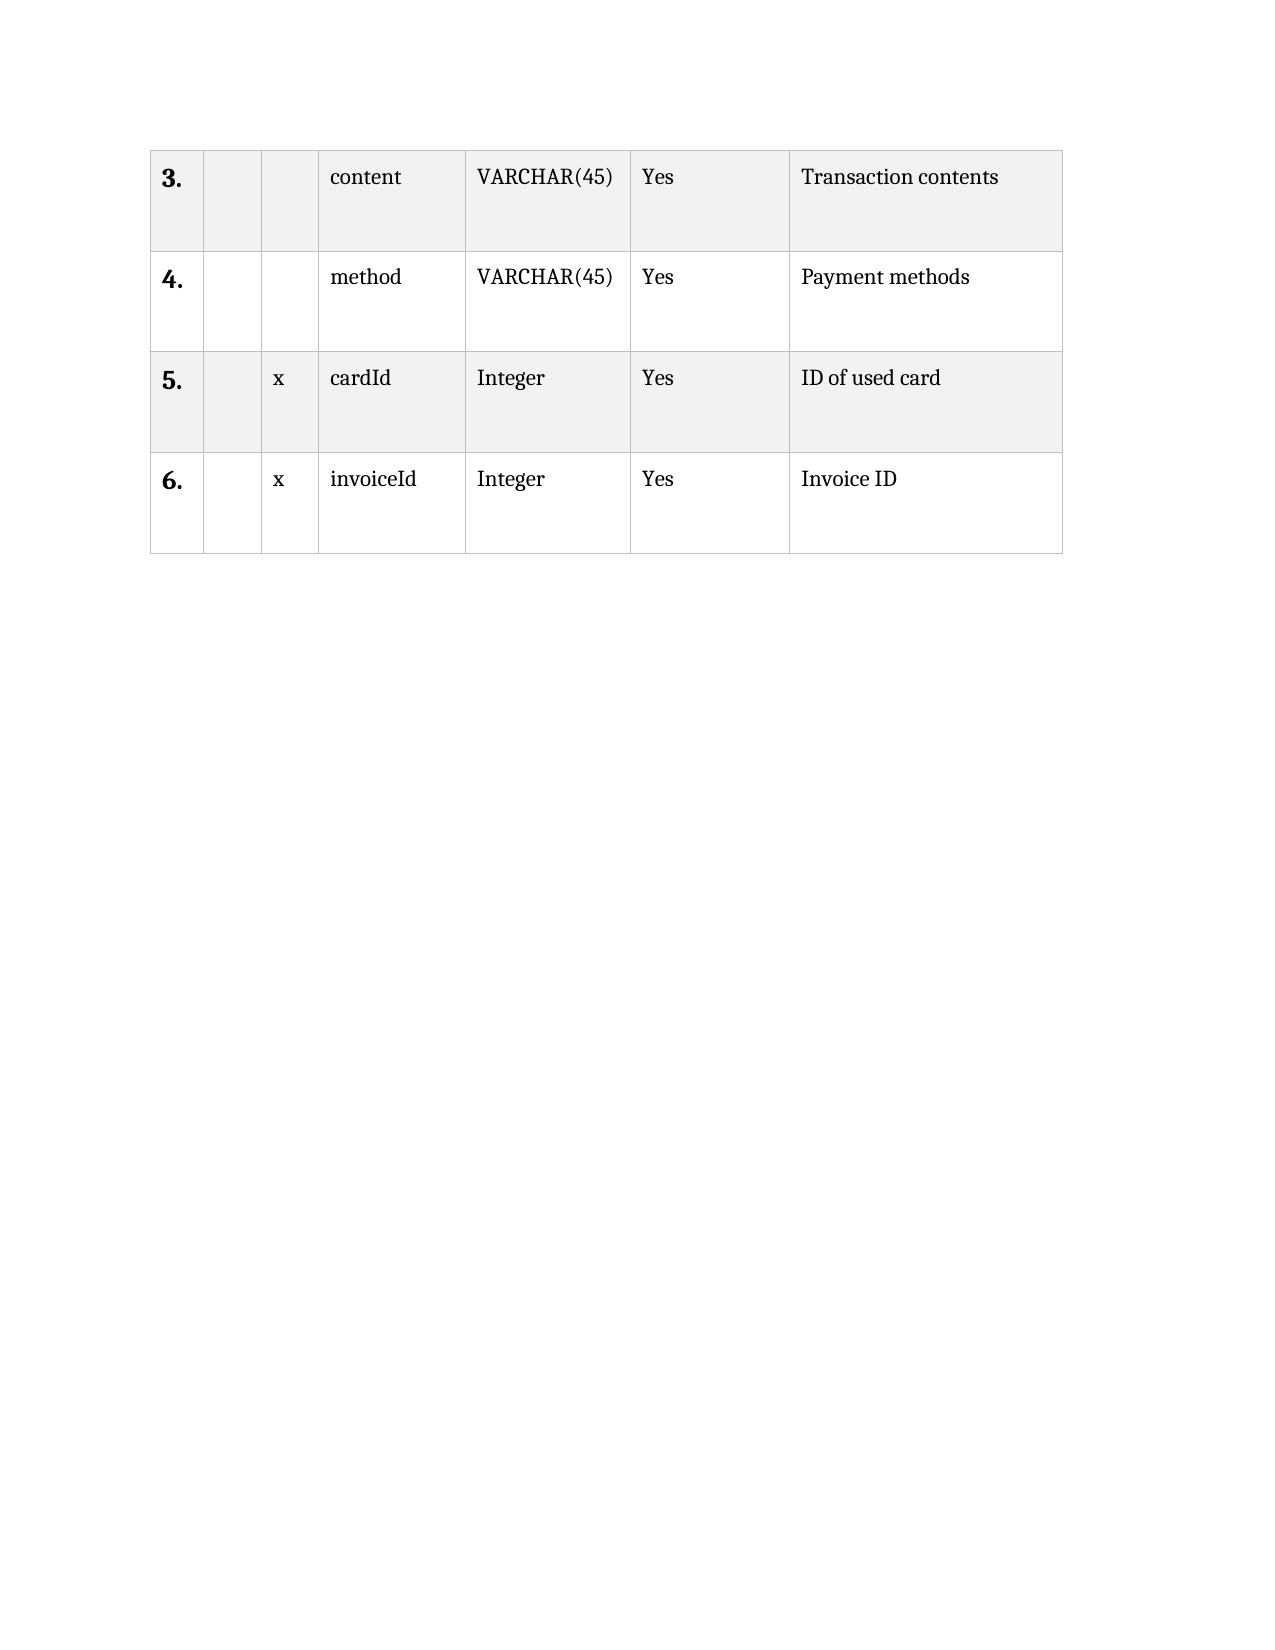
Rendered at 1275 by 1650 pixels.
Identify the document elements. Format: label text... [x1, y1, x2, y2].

table_cell Payment methods [790, 252, 1062, 351]
table_cell [151, 252, 203, 351]
table_cell cardId [319, 352, 465, 452]
table_cell [262, 151, 318, 251]
table_cell [204, 151, 261, 251]
table_cell ID of used card [790, 352, 1062, 452]
table_cell x [262, 352, 318, 452]
table_cell content [319, 151, 465, 251]
table_cell [262, 252, 318, 351]
table_cell method [319, 252, 465, 351]
table_cell invoiceId [319, 453, 465, 552]
table_cell [204, 352, 261, 452]
table_cell Yes [631, 453, 789, 552]
table_cell Yes [631, 352, 789, 452]
table_cell VARCHAR(45) [466, 252, 630, 351]
table_cell [151, 352, 203, 452]
table_cell [151, 453, 203, 552]
table_cell Integer [466, 453, 630, 552]
table_cell Yes [631, 151, 789, 251]
table_cell VARCHAR(45) [466, 151, 630, 251]
table_cell [204, 252, 261, 351]
table_cell Integer [466, 352, 630, 452]
table_cell Yes [631, 252, 789, 351]
table_cell [204, 453, 261, 552]
table_cell [151, 151, 203, 251]
table_cell Transaction contents [790, 151, 1062, 251]
table_cell Invoice ID [790, 453, 1062, 552]
table_cell x [262, 453, 318, 552]
